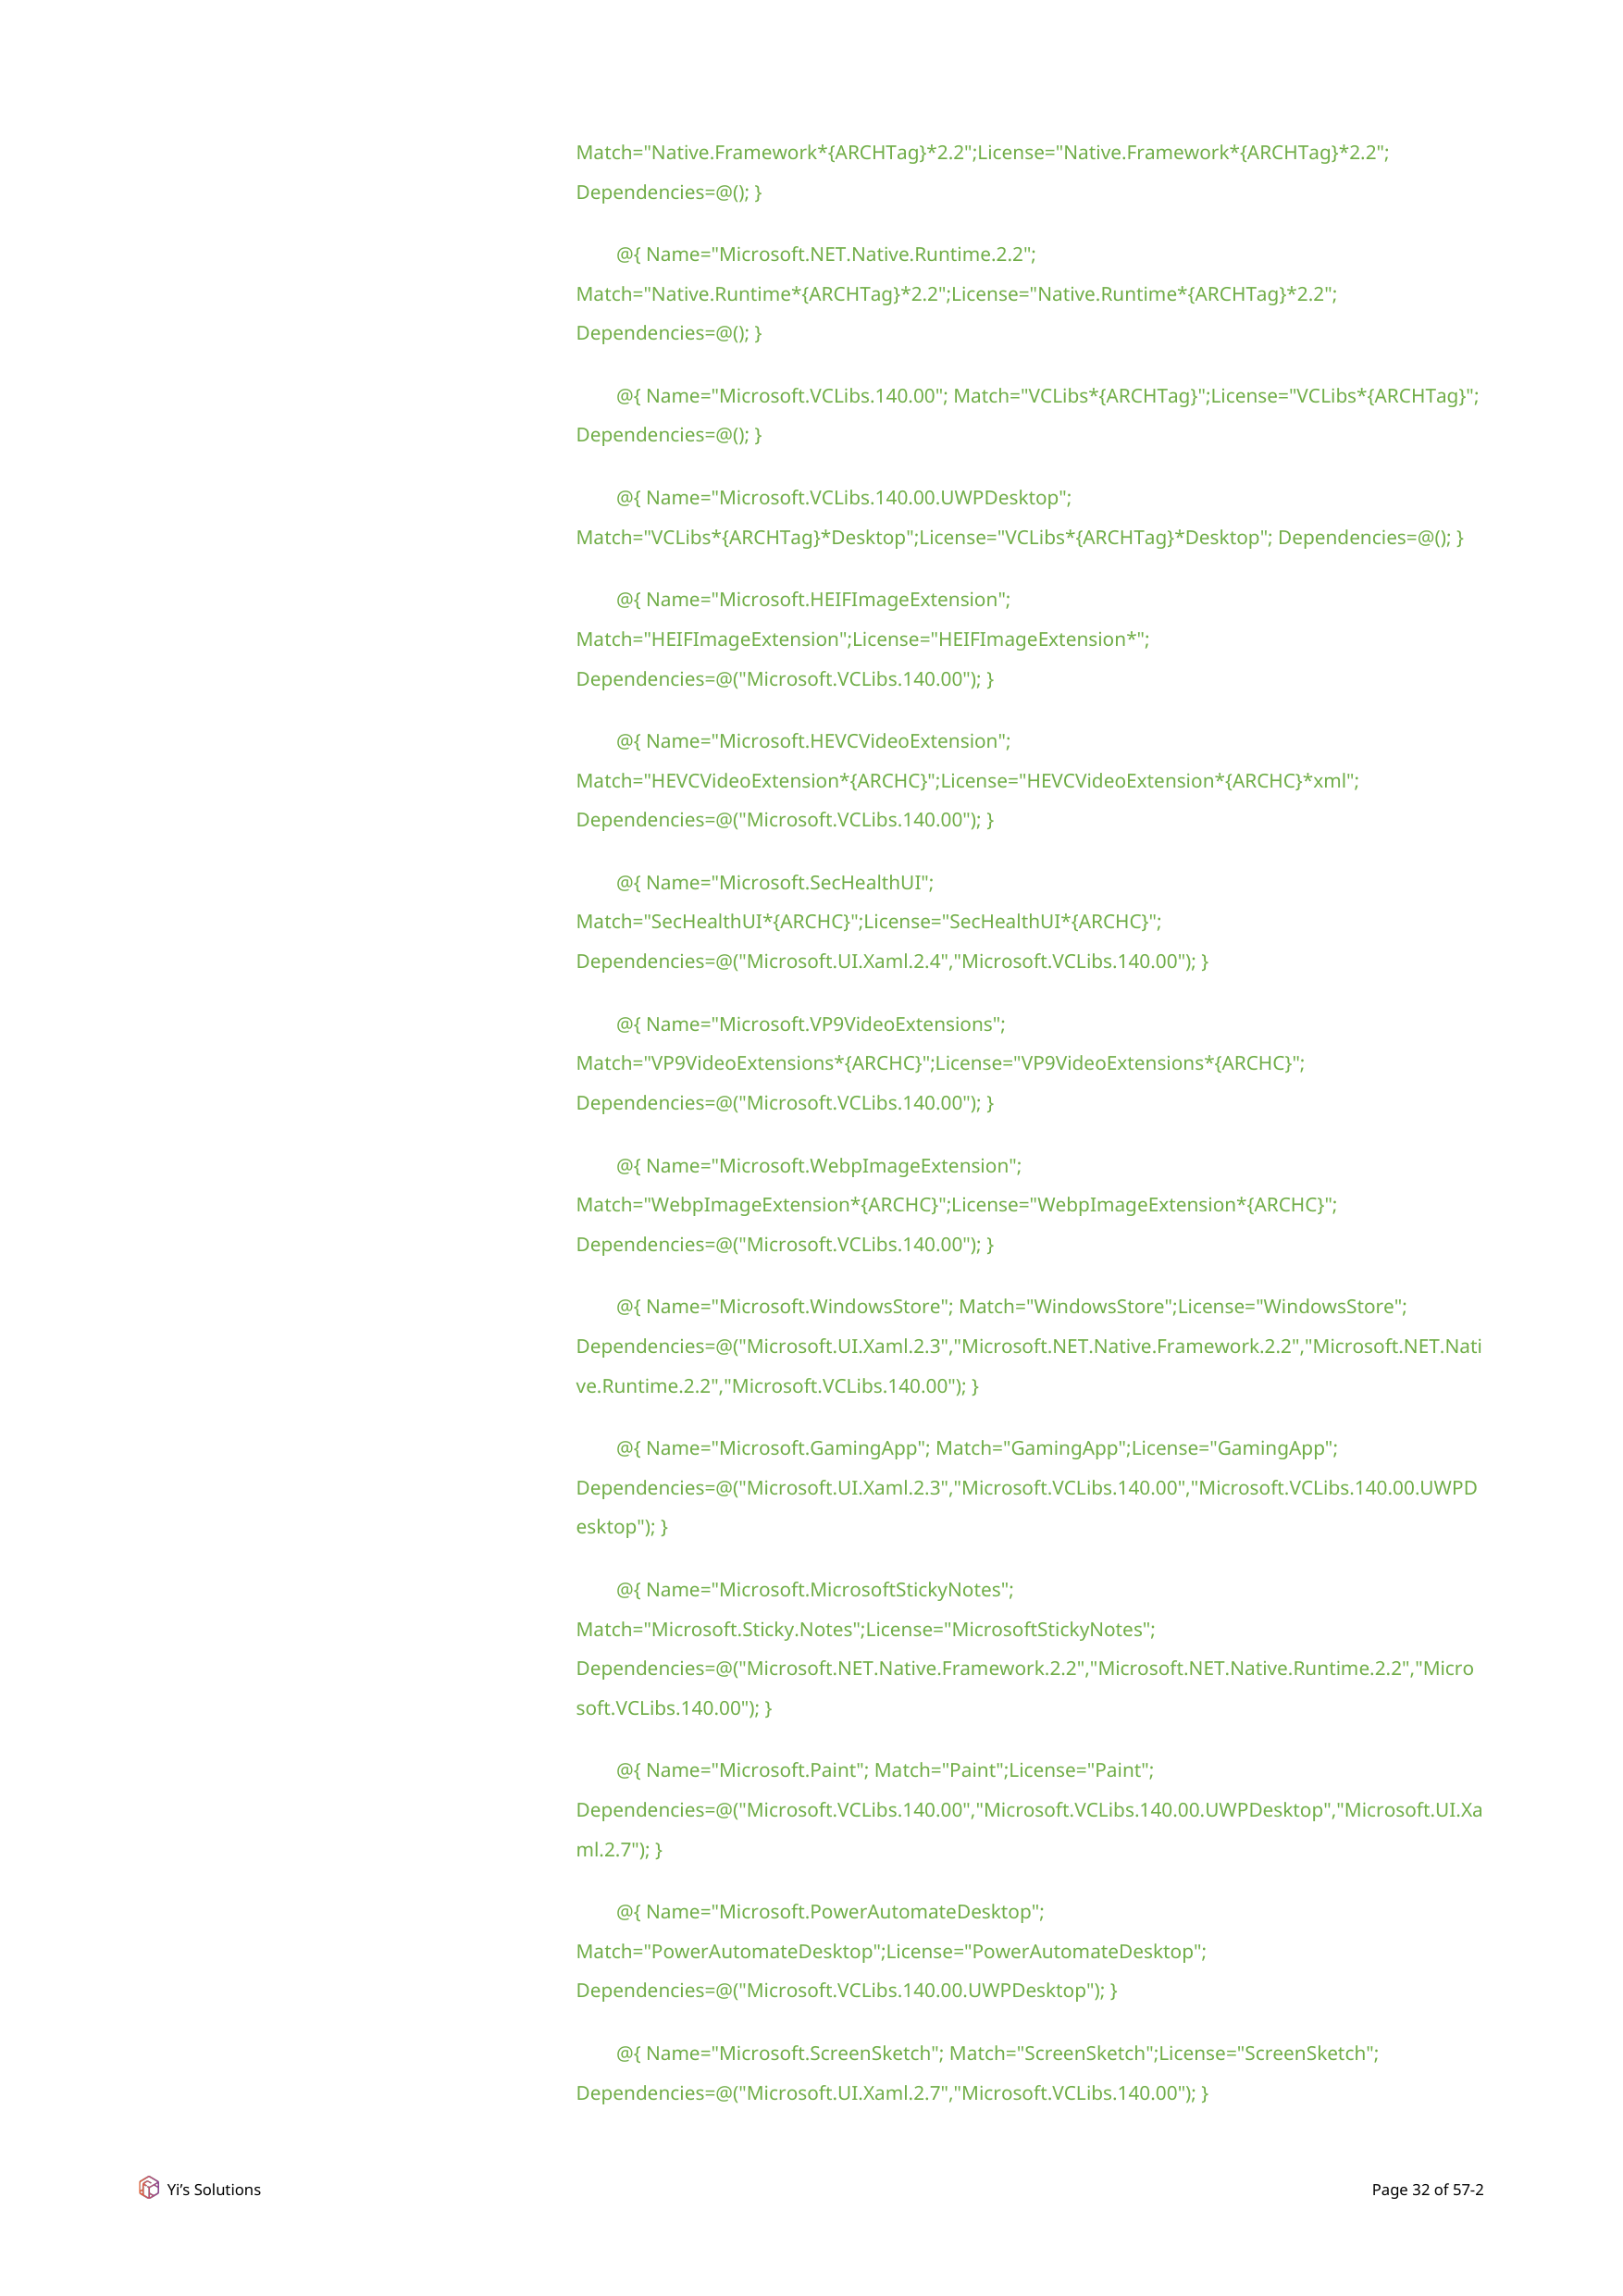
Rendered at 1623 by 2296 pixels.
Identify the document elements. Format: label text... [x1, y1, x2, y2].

text @{ Name="Microsoft.NET.Native.Runtime.2.2"; Match="Native.Runtime*{ARCHTag}*2.2";License="Native.Runtime*{ARCHTag}*2.2"; Dependencies=@(); } [576, 241, 1484, 346]
text @{ Name="Microsoft.VCLibs.140.00"; Match="VCLibs*{ARCHTag}";License="VCLibs*{ARCHTag}"; Dependencies=@(); } [576, 382, 1484, 448]
text @{ Name="Microsoft.VP9VideoExtensions"; Match="VP9VideoExtensions*{ARCHC}";License="VP9VideoExtensions*{ARCHC}"; Dependencies=@("Microsoft.VCLibs.140.00"); } [576, 1011, 1484, 1116]
text @{ Name="Microsoft.WebpImageExtension"; Match="WebpImageExtension*{ARCHC}";License="WebpImageExtension*{ARCHC}"; Dependencies=@("Microsoft.VCLibs.140.00"); } [576, 1152, 1484, 1257]
text @{ Name="Microsoft.SecHealthUI"; Match="SecHealthUI*{ARCHC}";License="SecHealthUI*{ARCHC}"; Dependencies=@("Microsoft.UI.Xaml.2.4","Microsoft.VCLibs.140.00"); } [576, 869, 1484, 974]
text @{ Name="Microsoft.VCLibs.140.00.UWPDesktop"; Match="VCLibs*{ARCHTag}*Desktop";License="VCLibs*{ARCHTag}*Desktop"; Dependencies=@(); } [576, 484, 1484, 550]
text @{ Name="Microsoft.WindowsStore"; Match="WindowsStore";License="WindowsStore"; Dependencies=@("Microsoft.UI.Xaml.2.3","Microsoft.NET.Native.Framework.2.2","Microsoft.NET.Native.Runtime.2.2","Microsoft.VCLibs.140.00"); } [576, 1293, 1484, 1398]
text @{ Name="Microsoft.HEIFImageExtension"; Match="HEIFImageExtension";License="HEIFImageExtension*"; Dependencies=@("Microsoft.VCLibs.140.00"); } [576, 586, 1484, 691]
text @{ Name="Microsoft.MicrosoftStickyNotes"; Match="Microsoft.Sticky.Notes";License="MicrosoftStickyNotes"; Dependencies=@("Microsoft.NET.Native.Framework.2.2","Microsoft.NET.Native.Runtime.2.2","Microsoft.VCLibs.140.00"); } [576, 1576, 1484, 1720]
text @{ Name="Microsoft.GamingApp"; Match="GamingApp";License="GamingApp"; Dependencies=@("Microsoft.UI.Xaml.2.3","Microsoft.VCLibs.140.00","Microsoft.VCLibs.140.00.UWPDesktop"); } [576, 1434, 1484, 1540]
text @{ Name="Microsoft.ScreenSketch"; Match="ScreenSketch";License="ScreenSketch"; Dependencies=@("Microsoft.UI.Xaml.2.7","Microsoft.VCLibs.140.00"); } [576, 2040, 1484, 2105]
text @{ Name="Microsoft.PowerAutomateDesktop"; Match="PowerAutomateDesktop";License="PowerAutomateDesktop"; Dependencies=@("Microsoft.VCLibs.140.00.UWPDesktop"); } [576, 1898, 1484, 2004]
picture [139, 2176, 159, 2199]
text @{ Name="Microsoft.Paint"; Match="Paint";License="Paint"; Dependencies=@("Microsoft.VCLibs.140.00","Microsoft.VCLibs.140.00.UWPDesktop","Microsoft.UI.Xaml.2.7"); } [576, 1756, 1484, 1862]
text @{ Name="Microsoft.HEVCVideoExtension"; Match="HEVCVideoExtension*{ARCHC}";License="HEVCVideoExtension*{ARCHC}*xml"; Dependencies=@("Microsoft.VCLibs.140.00"); } [576, 727, 1484, 833]
